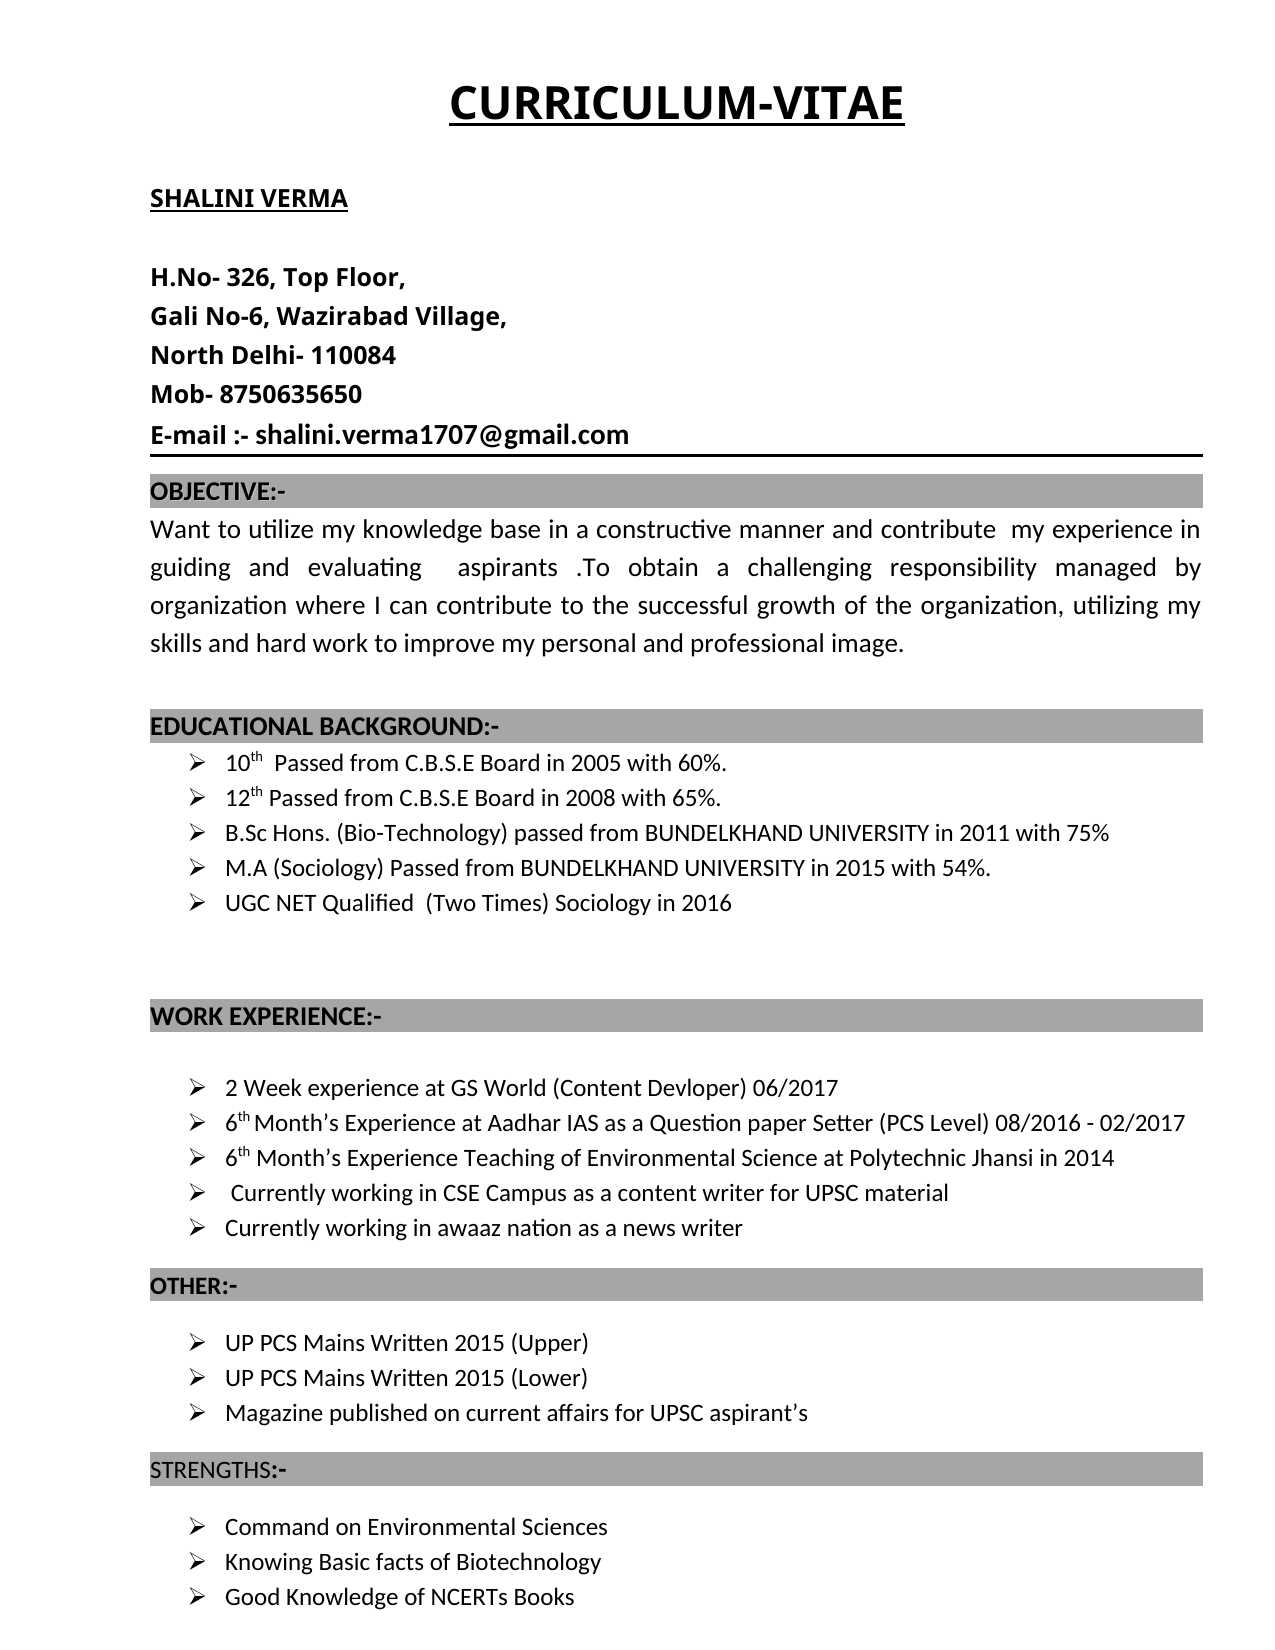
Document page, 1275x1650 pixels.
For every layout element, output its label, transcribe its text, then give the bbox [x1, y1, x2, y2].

text OBJECTIVE:- [150, 474, 1203, 508]
list Knowing Basic facts of Biotechnology [187, 1546, 1203, 1577]
list Currently working in CSE Campus as a content writer for UPSC material [187, 1177, 1203, 1208]
list UP PCS Mains Written 2015 (Lower) [187, 1362, 1203, 1392]
list UP PCS Mains Written 2015 (Upper) [187, 1327, 1203, 1357]
list UGC NET Qualified (Two Times) Sociology in 2016 [187, 887, 1203, 918]
list Good Knowledge of NCERTs Books [187, 1581, 1203, 1612]
list Command on Environmental Sciences [187, 1511, 1203, 1542]
text Gali No-6, Wazirabad Village, [150, 298, 1203, 332]
text Mob- 8750635650 [150, 377, 1203, 411]
text Want to utilize my knowledge base in a constructive manner and contribute my experience in guiding and evaluating aspirants .To obtain a challenging responsibility managed by organization where I can contribute to the successful growth of the organization, utilizing my skills and hard work to improve my personal and professional image. [150, 512, 1203, 659]
list 6th Month’s Experience at Aadhar IAS as a Question paper Setter (PCS Level) 08/2016 - 02/2017 [187, 1107, 1203, 1138]
text SHALINI VERMA [150, 181, 1203, 215]
list 6th Month’s Experience Teaching of Environmental Science at Polytechnic Jhansi in 2014 [187, 1142, 1203, 1173]
list B.Sc Hons. (Bio-Technology) passed from BUNDELKHAND UNIVERSITY in 2011 with 75% [187, 817, 1203, 848]
text STRENGTHS:- [150, 1452, 1203, 1486]
text E-mail :- shalini.verma1707@gmail.com [150, 416, 1203, 454]
list WORK EXPERIENCE:- [150, 999, 1203, 1032]
list 10th Passed from C.B.S.E Board in 2005 with 60%. [187, 747, 1203, 778]
list 2 Week experience at GS World (Content Devloper) 06/2017 [187, 1072, 1203, 1103]
text CURRICULUM-VITAE [150, 70, 1203, 132]
text H.No- 326, Top Floor, [150, 259, 1203, 293]
list M.A (Sociology) Passed from BUNDELKHAND UNIVERSITY in 2015 with 54%. [187, 852, 1203, 883]
list EDUCATIONAL BACKGROUND:- [150, 709, 1203, 743]
text OTHER:- [150, 1268, 1203, 1301]
list 12th Passed from C.B.S.E Board in 2008 with 65%. [187, 782, 1203, 813]
text North Delhi- 110084 [150, 338, 1203, 372]
list Currently working in awaaz nation as a news writer [187, 1212, 1203, 1243]
list Magazine published on current affairs for UPSC aspirant’s [187, 1397, 1203, 1427]
